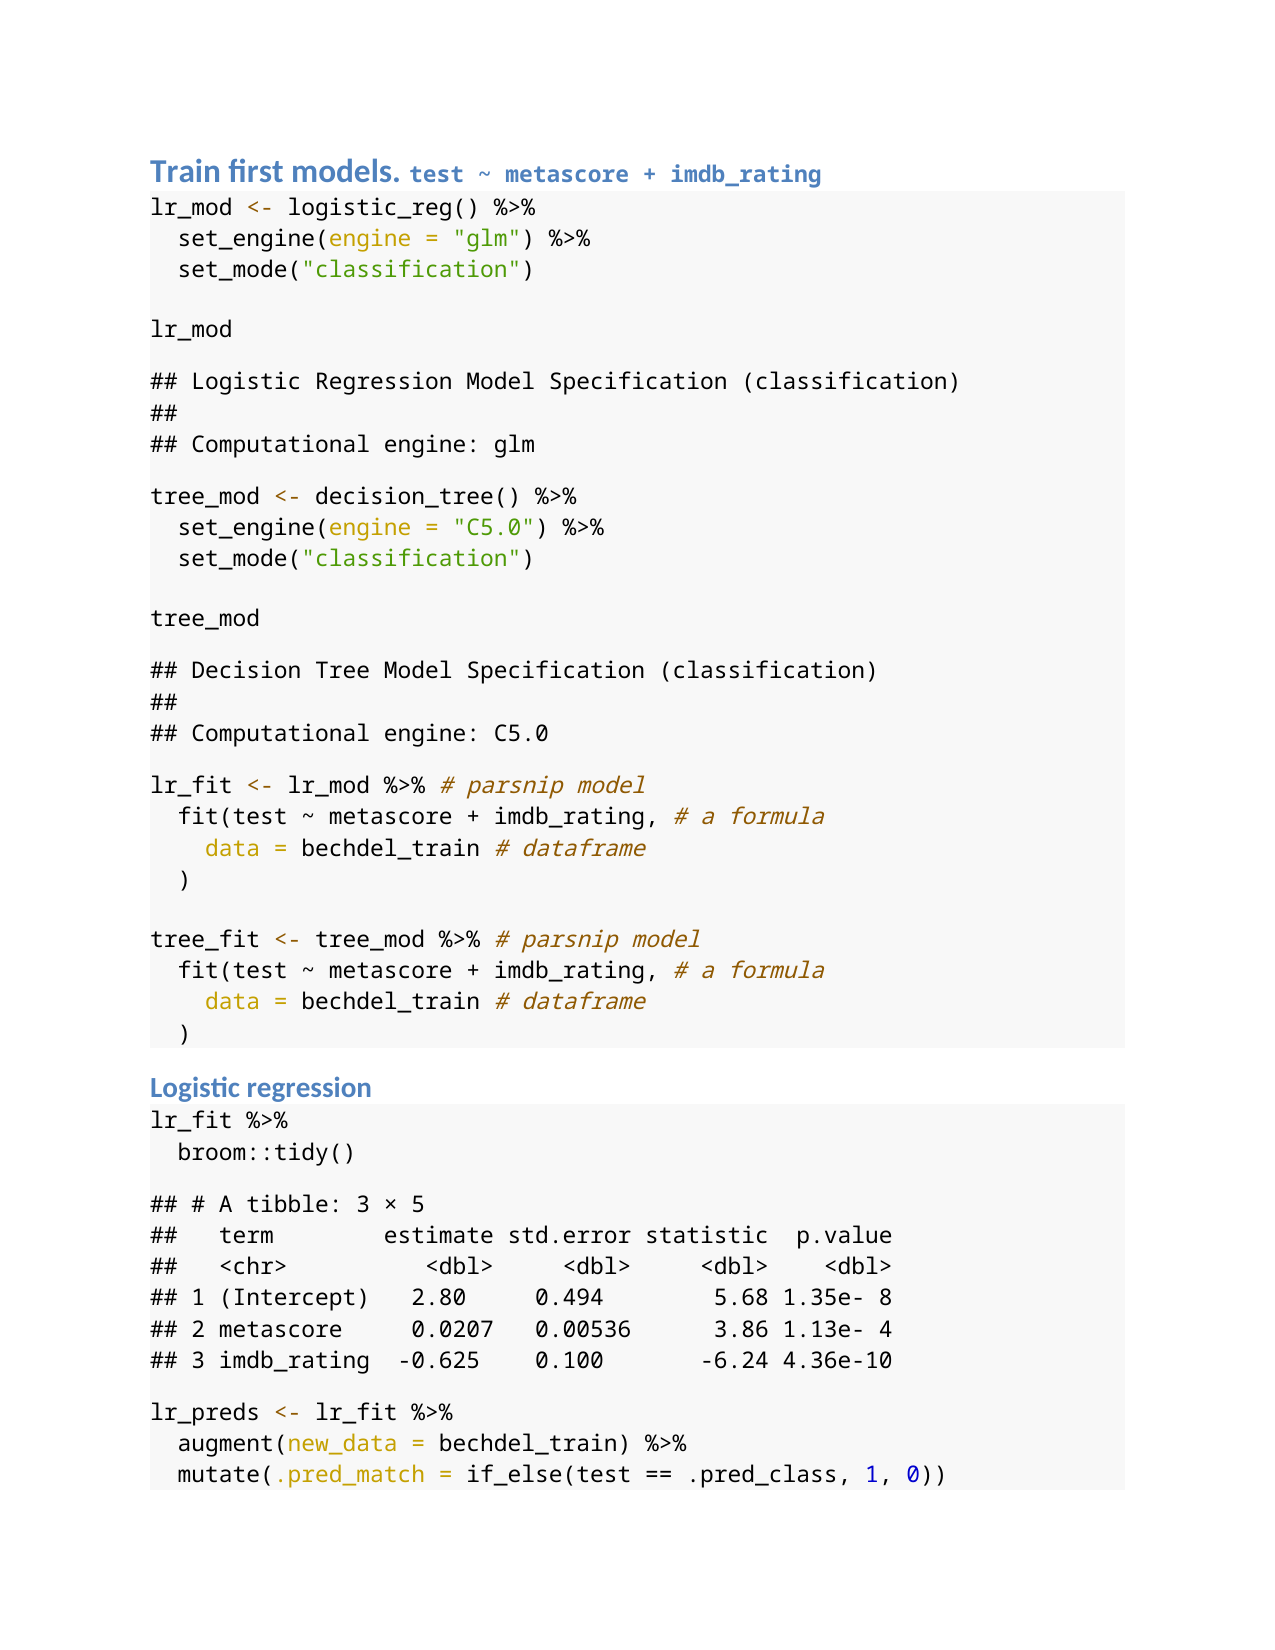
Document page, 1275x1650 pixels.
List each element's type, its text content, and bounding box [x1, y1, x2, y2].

text tree_mod <- decision_tree() %>% set_engine(engine = "C5.0") %>% set_mode("classification") tree_mod [150, 480, 1125, 634]
text ## Decision Tree Model Specification (classification) ## ## Computational engine: C5.0 [150, 654, 1125, 748]
text ## # A tibble: 3 × 5 ## term estimate std.error statistic p.value ## <chr> <dbl> <dbl> <dbl> <dbl> ## 1 (Intercept) 2.80 0.494 5.68 1.35e- 8 ## 2 metascore 0.0207 0.00536 3.86 1.13e- 4 ## 3 imdb_rating -0.625 0.100 -6.24 4.36e-10 [150, 1188, 1125, 1375]
text lr_preds <- lr_fit %>% augment(new_data = bechdel_train) %>% mutate(.pred_match = if_else(test == .pred_class, 1, 0)) [150, 1396, 1125, 1490]
text ## Logistic Regression Model Specification (classification) ## ## Computational engine: glm [150, 365, 1125, 459]
subtitle Train first models. test ~ metascore + imdb_rating [150, 150, 1125, 191]
subtitle Logistic regression [150, 1069, 1125, 1104]
text lr_mod <- logistic_reg() %>% set_engine(engine = "glm") %>% set_mode("classification") lr_mod [150, 191, 1125, 344]
text lr_fit %>% broom::tidy() [287, 1104, 1125, 1167]
text lr_fit <- lr_mod %>% # parsnip model fit(test ~ metascore + imdb_rating, # a formula data = bechdel_train # dataframe ) tree_fit <- tree_mod %>% # parsnip model fit(test ~ metascore + imdb_rating, # a formula data = bechdel_train # dataframe ) [150, 769, 1125, 1048]
